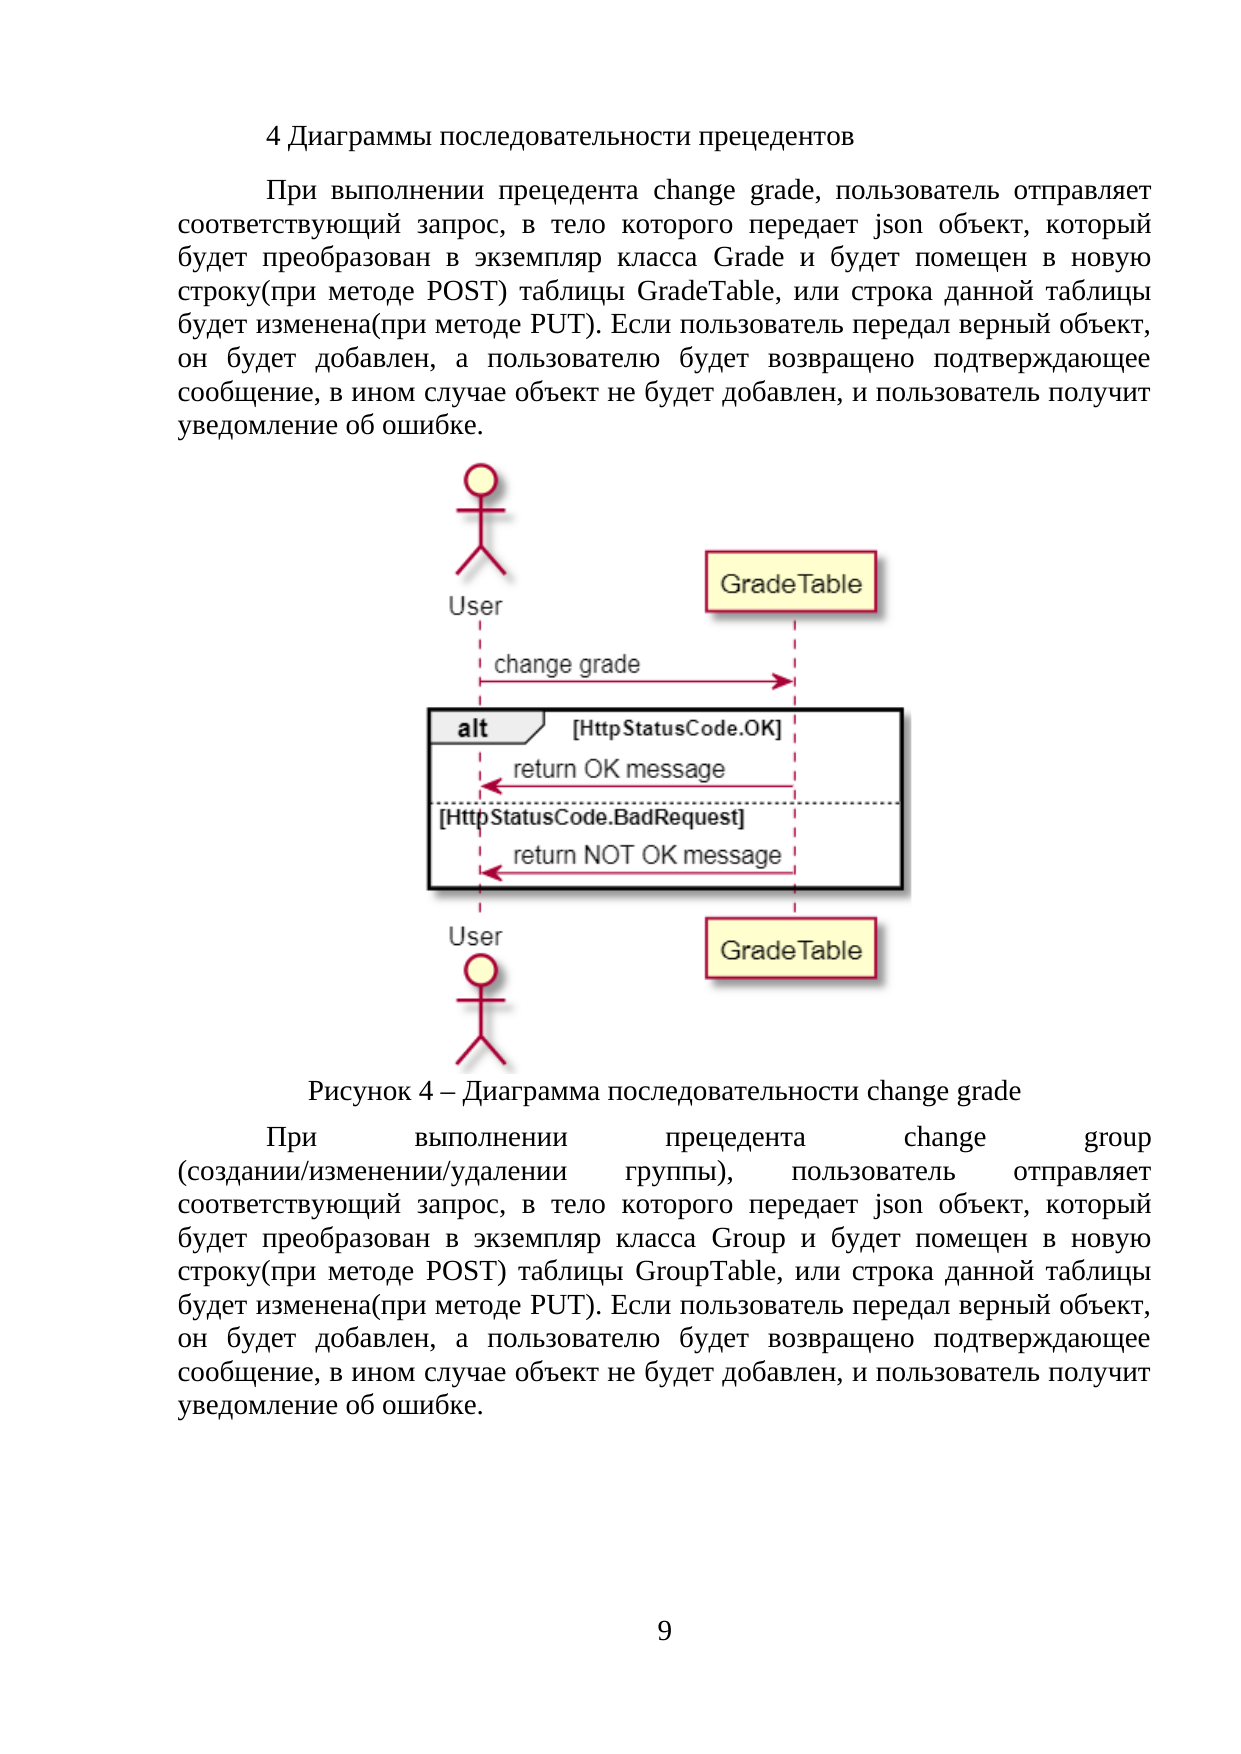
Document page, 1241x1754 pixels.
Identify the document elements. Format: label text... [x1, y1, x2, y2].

subtitle 4 Диаграммы последовательности прецедентов [177, 118, 1152, 152]
text При выполнении прецедента change grade, пользователь отправляет соответствующий запрос, в тело которого передает json объект, который будет преобразован в экземпляр класса Grade и будет помещен в новую строку(при методе POST) таблицы GradeTable, или строка данной таблицы будет изменена(при методе PUT). Если пользователь передал верный объект, он будет добавлен, а пользователю будет возвращено подтверждающее сообщение, в ином случае объект не будет добавлен, и пользователь получит уведомление об ошибке. [177, 172, 1152, 441]
text Рисунок 4 – Диаграмма последовательности change grade [177, 1073, 1152, 1107]
picture [417, 457, 912, 1074]
text При выполнении прецедента change group (создании/изменении/удалении группы), пользователь отправляет соответствующий запрос, в тело которого передает json объект, который будет преобразован в экземпляр класса Group и будет помещен в новую строку(при методе POST) таблицы GroupTable, или строка данной таблицы будет изменена(при методе PUT). Если пользователь передал верный объект, он будет добавлен, а пользователю будет возвращено подтверждающее сообщение, в ином случае объект не будет добавлен, и пользователь получит уведомление об ошибке. [177, 1119, 1152, 1421]
